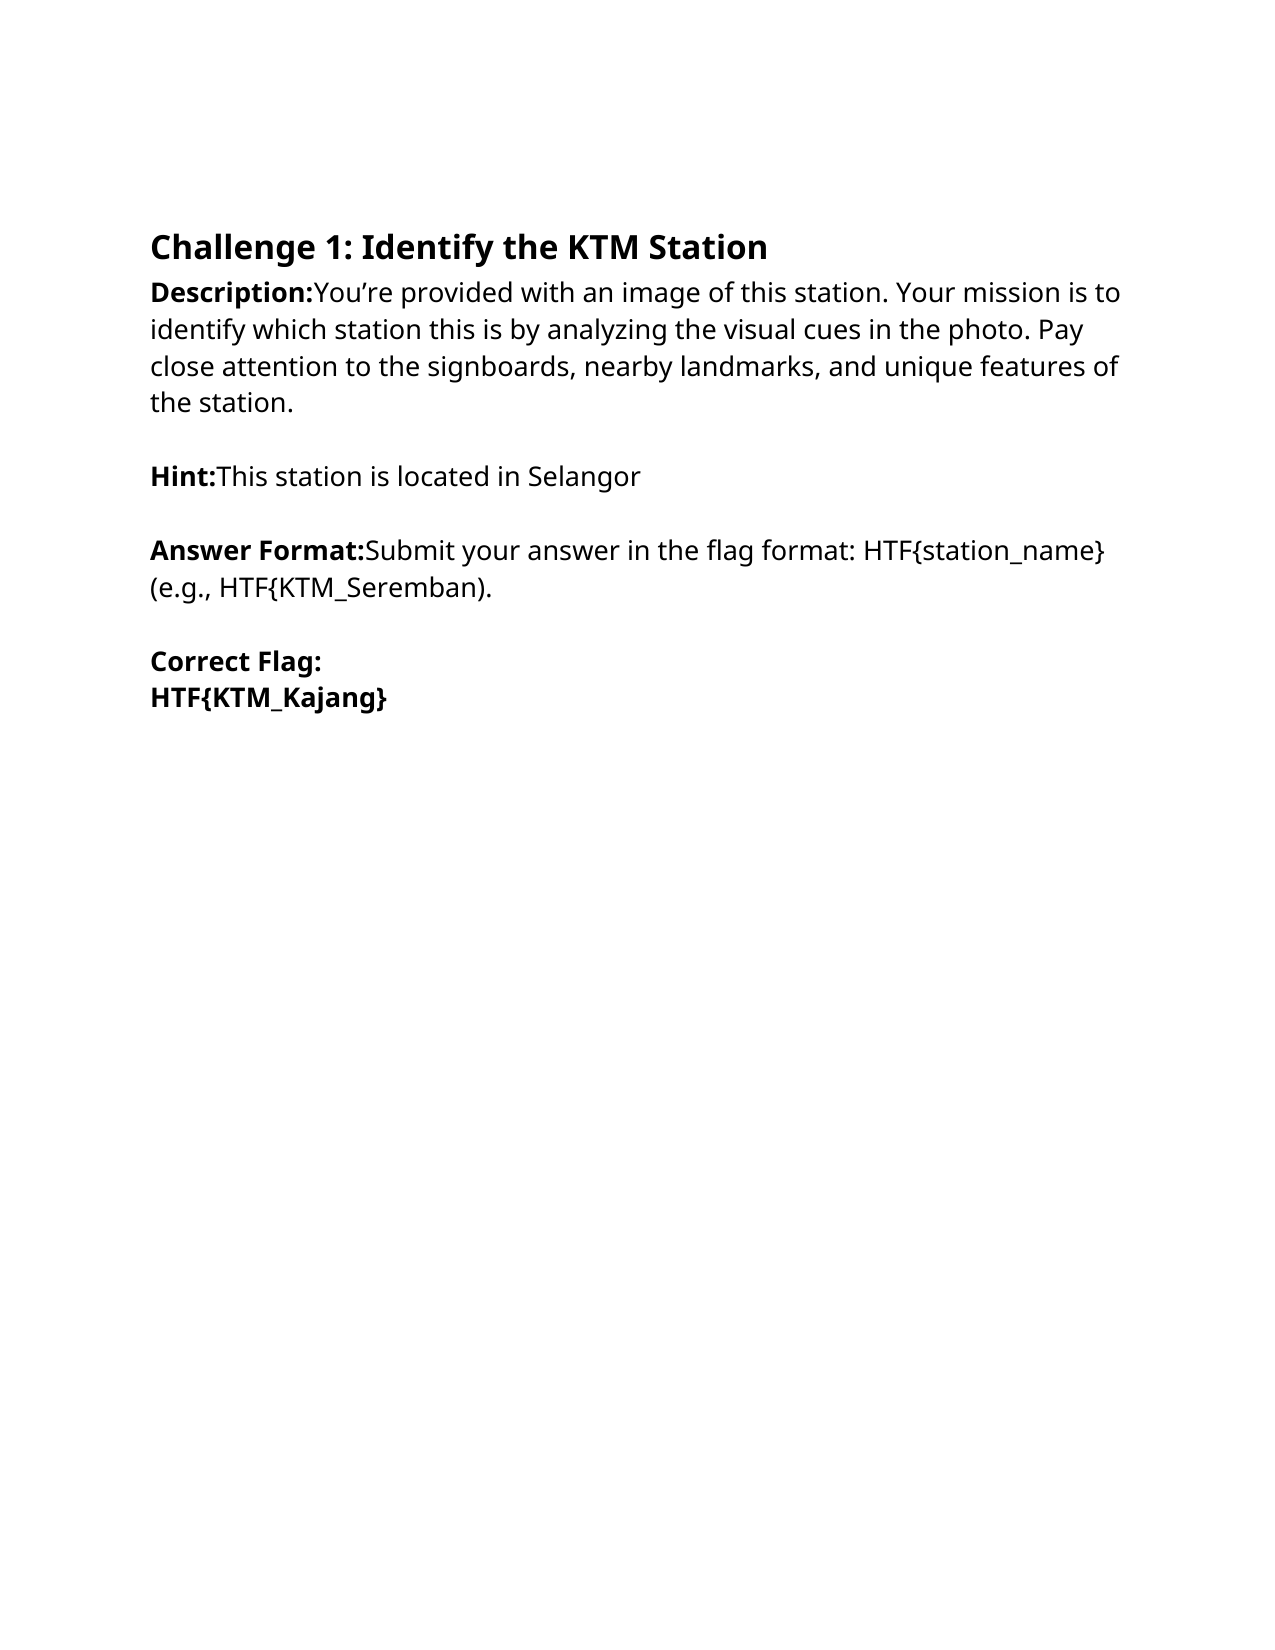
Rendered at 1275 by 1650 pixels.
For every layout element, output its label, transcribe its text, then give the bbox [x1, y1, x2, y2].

text Description: You’re provided with an image of this station. Your mission is to identify which station this is by analyzing the visual cues in the photo. Pay close attention to the signboards, nearby landmarks, and unique features of the station. [150, 273, 1125, 421]
text HTF{KTM_Kajang} [150, 679, 1125, 716]
text Hint: This station is located in Selangor [150, 458, 1125, 494]
text Correct Flag: [150, 642, 1125, 679]
text Challenge 1: Identify the KTM Station [150, 224, 1125, 269]
text Answer Format: Submit your answer in the flag format: HTF{station_name} (e.g., HTF{KTM_Seremban). [150, 531, 1125, 605]
